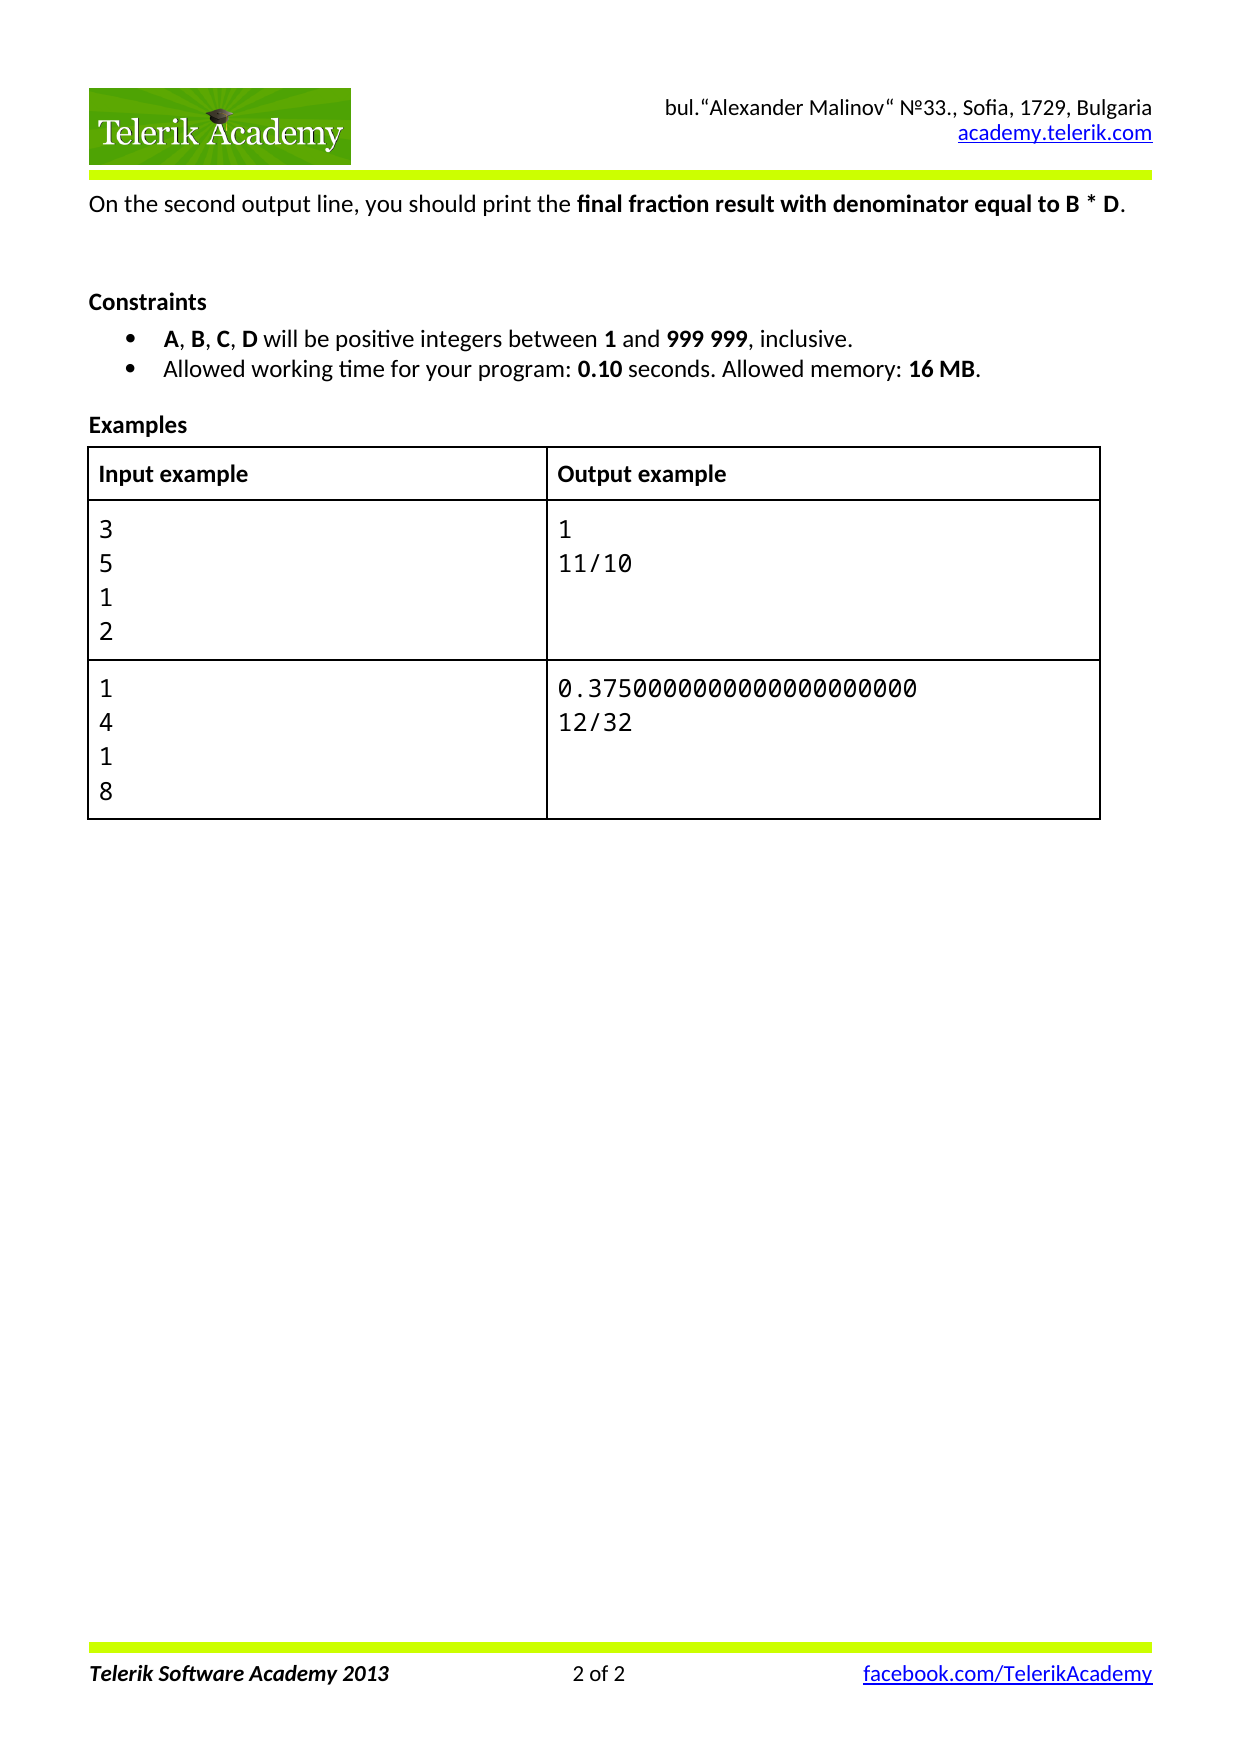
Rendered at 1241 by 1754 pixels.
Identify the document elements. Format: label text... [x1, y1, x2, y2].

list A, B, C, D will be positive integers between 1 and 999 999, inclusive. [126, 323, 1152, 353]
table_cell 3 5 1 2 [89, 501, 546, 658]
table_header Output example [548, 448, 1099, 499]
text On the second output line, you should print the final fraction result with denominator equal to B * D. [89, 188, 1152, 218]
subtitle Examples [89, 409, 1152, 439]
subtitle Constraints [89, 286, 1152, 317]
table_header Input example [89, 448, 546, 499]
picture [89, 88, 351, 165]
table_cell 1 4 1 8 [89, 661, 546, 818]
list Allowed working time for your program: 0.10 seconds. Allowed memory: 16 MB. [126, 353, 1152, 384]
table_cell 0.3750000000000000000000 12/32 [548, 661, 1099, 818]
table_cell 1 11/10 [548, 501, 1099, 658]
